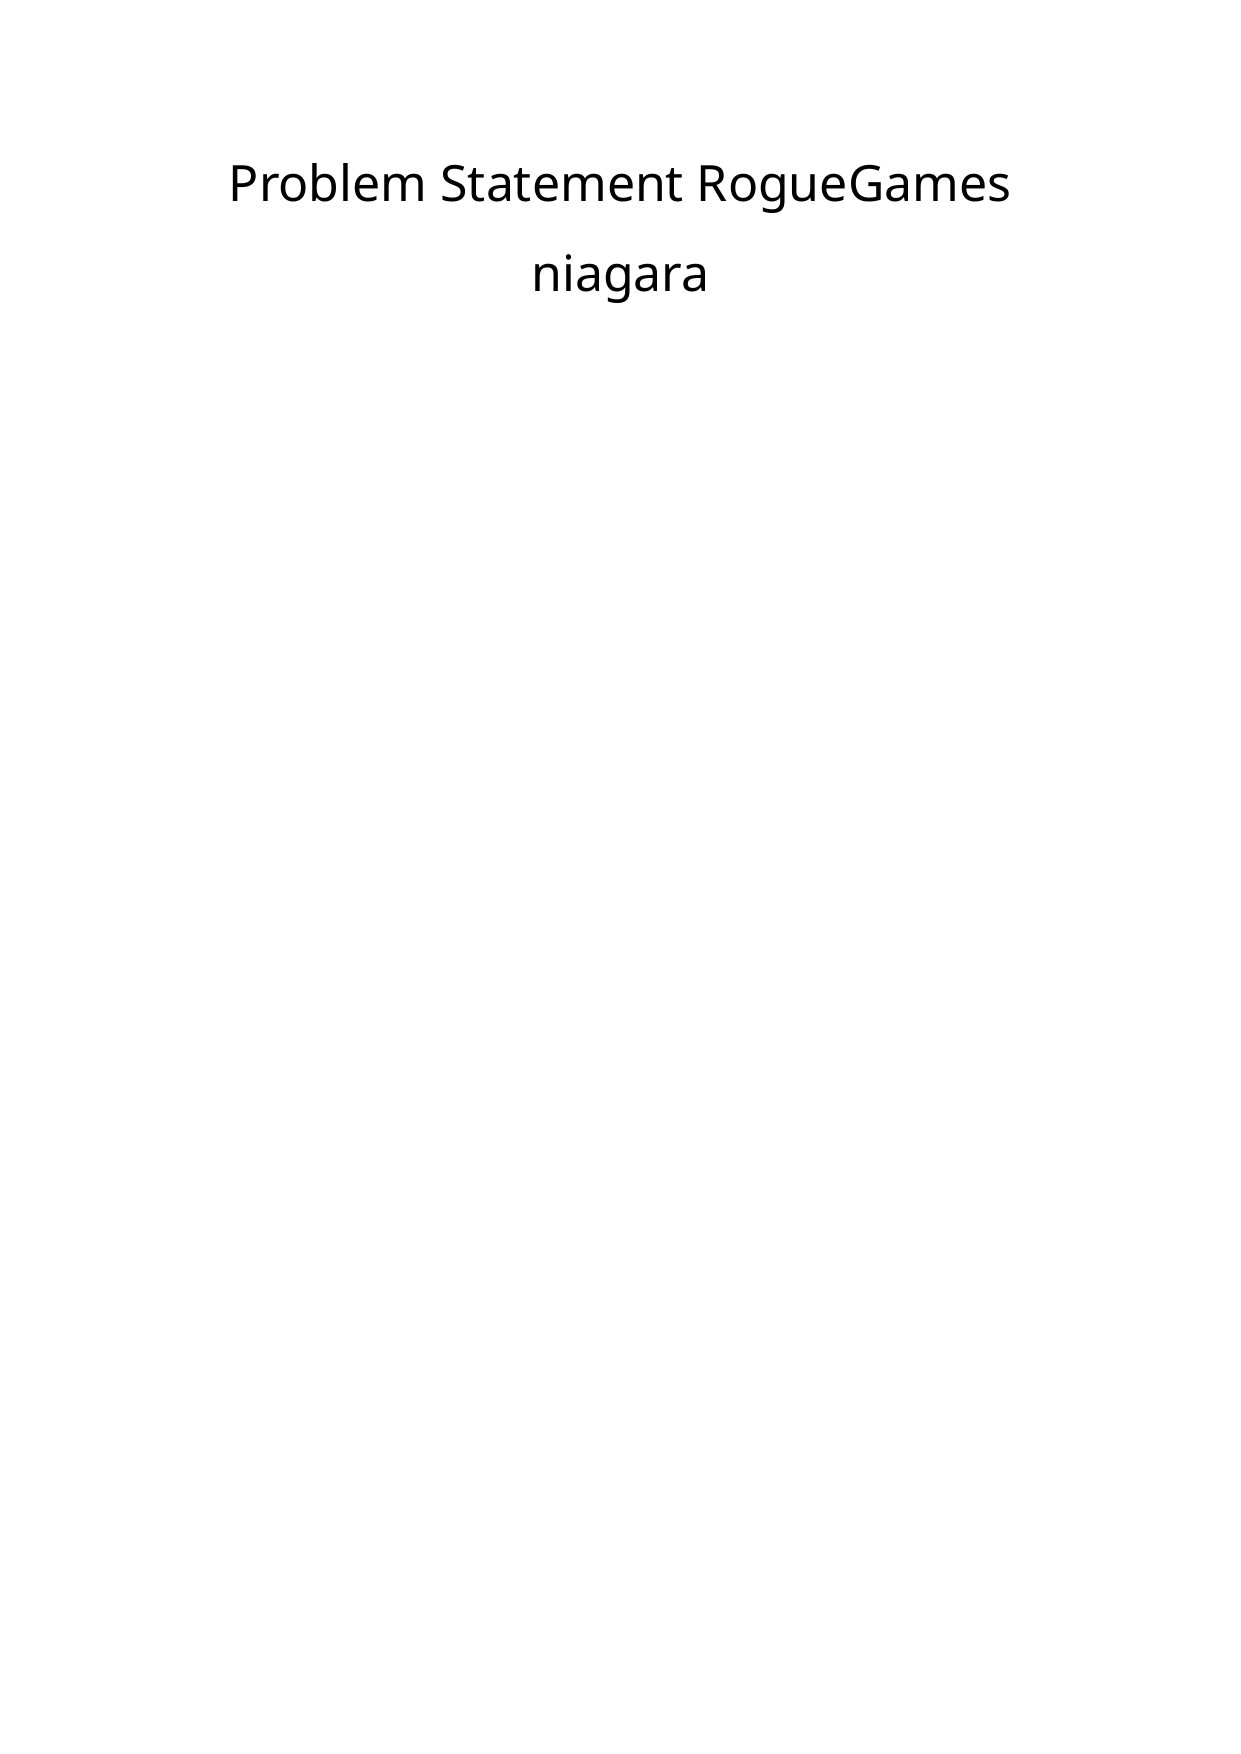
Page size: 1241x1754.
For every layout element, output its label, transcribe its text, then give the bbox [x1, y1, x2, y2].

text Problem Statement RogueGames [118, 148, 1122, 216]
text niagara [118, 238, 1122, 306]
